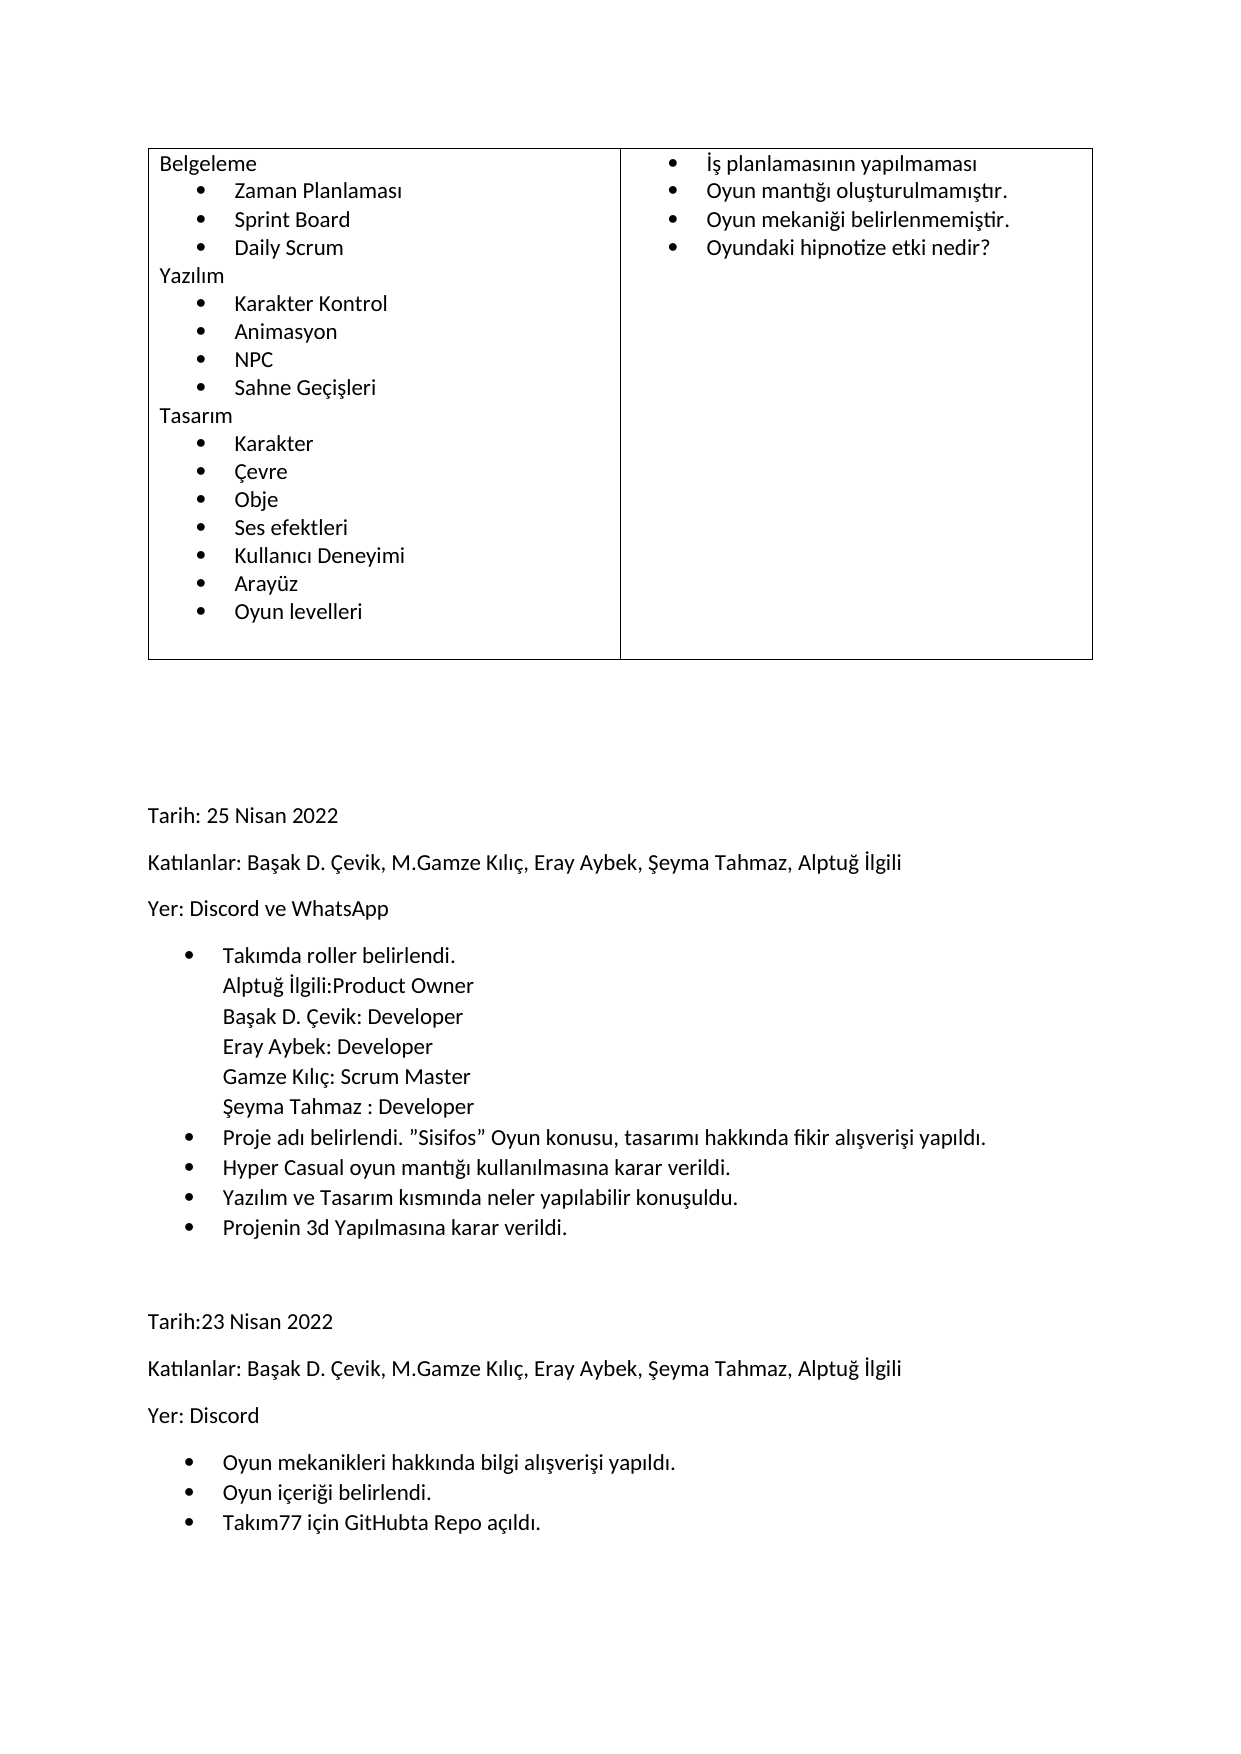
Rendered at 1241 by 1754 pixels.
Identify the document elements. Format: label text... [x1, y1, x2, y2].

list Hyper Casual oyun mantığı kullanılmasına karar verildi. [185, 1153, 1093, 1181]
list Gamze Kılıç: Scrum Master [223, 1062, 1093, 1090]
list Alptuğ İlgili:Product Owner [223, 972, 1093, 1000]
table_cell Belgeleme Zaman Planlaması Sprint Board Daily Scrum Yazılım Karakter Kontrol Animasyon NPC Sahne Geçişleri Tasarım Karakter Çevre Obje Ses efektleri Kullanıcı Deneyimi Arayüz Oyun levelleri [149, 149, 620, 659]
text Katılanlar: Başak D. Çevik, M.Gamze Kılıç, Eray Aybek, Şeyma Tahmaz, Alptuğ İlgili [148, 848, 1093, 876]
text Yer: Discord [148, 1401, 1093, 1429]
text Tarih: 25 Nisan 2022 [148, 801, 1093, 829]
table_cell İş planlamasının yapılmaması Oyun mantığı oluşturulmamıştır. Oyun mekaniği belirlenmemiştir. Oyundaki hipnotize etki nedir? [621, 149, 1092, 659]
list Eray Aybek: Developer [223, 1032, 1093, 1060]
list Projenin 3d Yapılmasına karar verildi. [185, 1213, 1093, 1241]
list Oyun içeriği belirlendi. [185, 1478, 1093, 1506]
list Takım77 için GitHubta Repo açıldı. [185, 1508, 1093, 1536]
list Proje adı belirlendi. ”Sisifos” Oyun konusu, tasarımı hakkında fikir alışverişi yapıldı. [185, 1123, 1093, 1151]
text Yer: Discord ve WhatsApp [148, 894, 1093, 923]
list Başak D. Çevik: Developer [223, 1002, 1093, 1030]
list Yazılım ve Tasarım kısmında neler yapılabilir konuşuldu. [185, 1183, 1093, 1211]
list Oyun mekanikleri hakkında bilgi alışverişi yapıldı. [185, 1448, 1093, 1476]
text Katılanlar: Başak D. Çevik, M.Gamze Kılıç, Eray Aybek, Şeyma Tahmaz, Alptuğ İlgili [148, 1354, 1093, 1382]
list Takımda roller belirlendi. [185, 941, 1093, 969]
list Şeyma Tahmaz : Developer [223, 1092, 1093, 1121]
text Tarih:23 Nisan 2022 [148, 1307, 1093, 1335]
